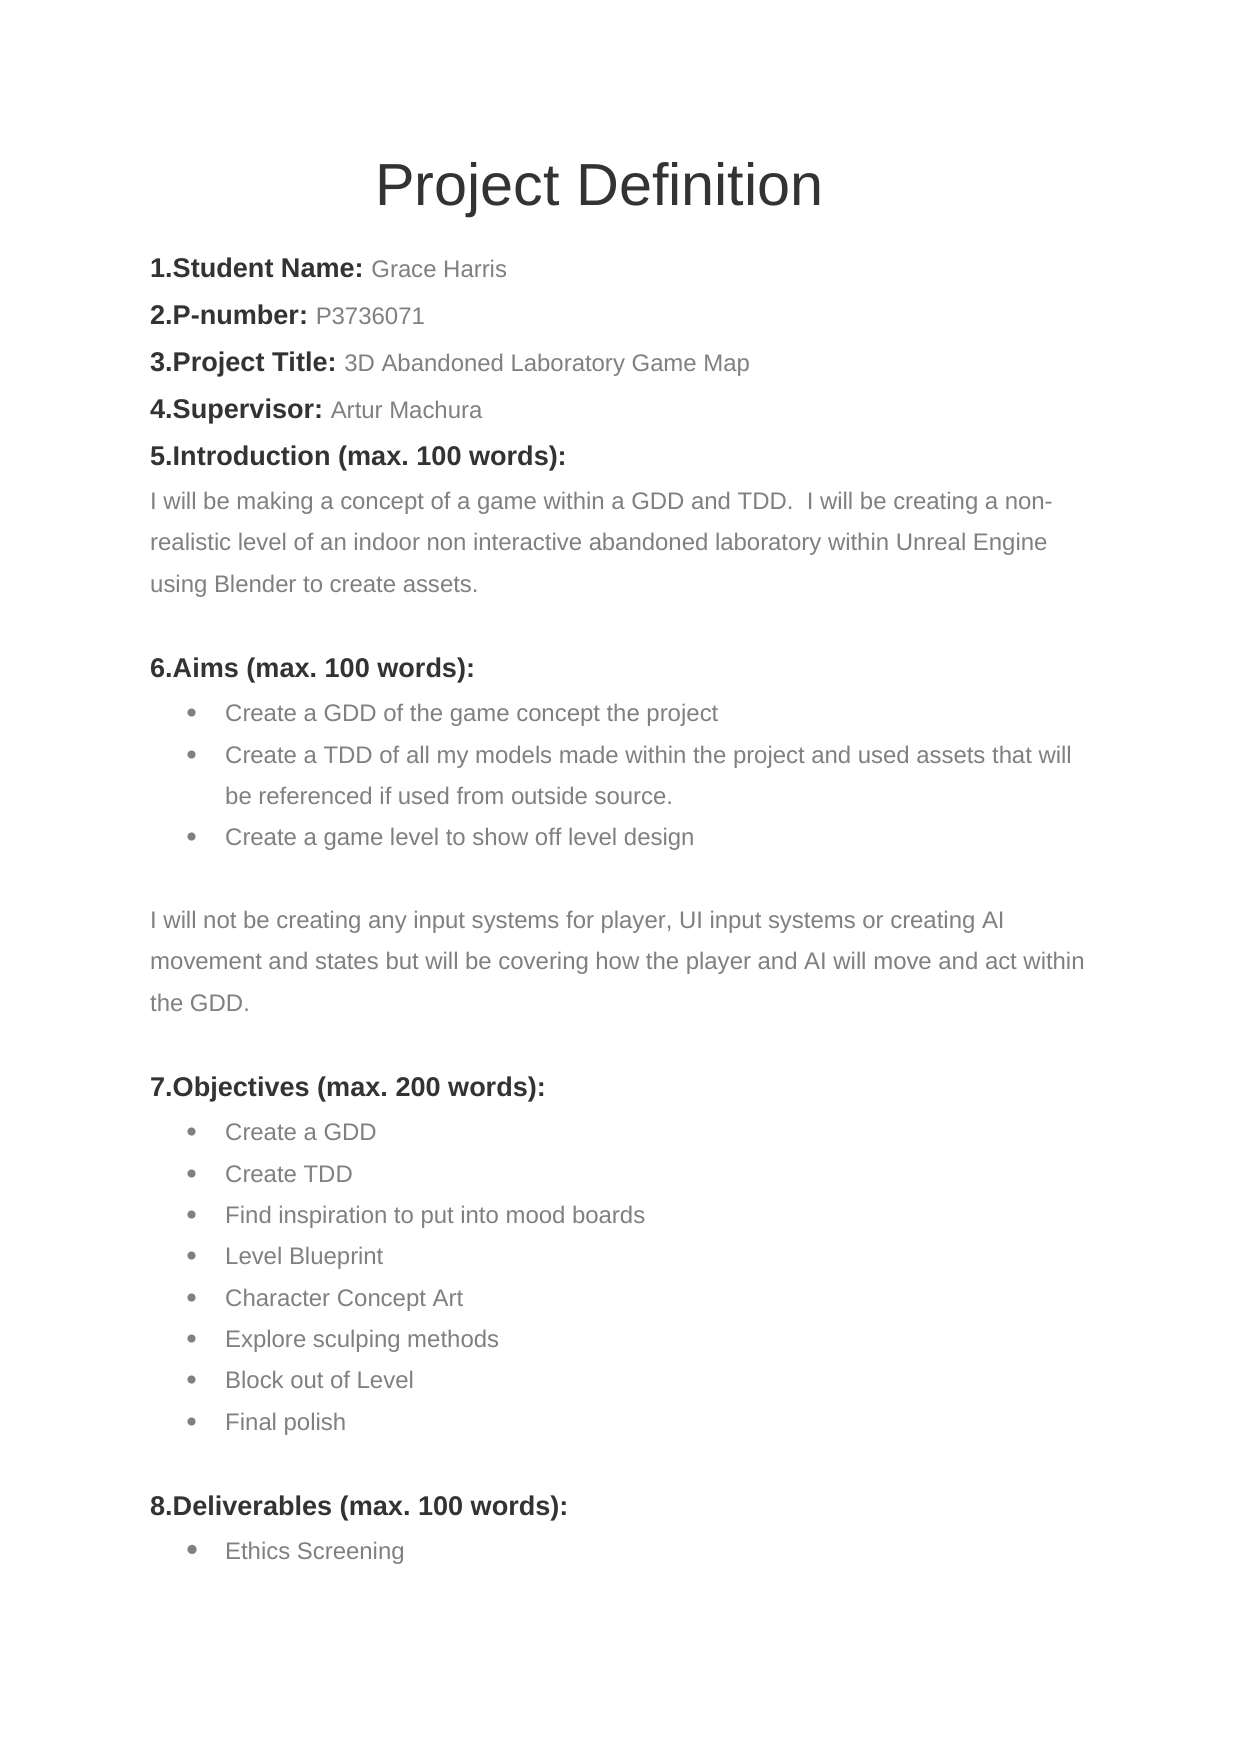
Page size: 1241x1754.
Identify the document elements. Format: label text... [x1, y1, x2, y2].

text Project Definition [300, 150, 1090, 218]
list Character Concept Art [187, 1284, 1090, 1311]
text 3.Project Title: 3D Abandoned Laboratory Game Map [150, 346, 1090, 377]
text I will not be creating any input systems for player, UI input systems or creating AI movement and states but will be covering how the player and AI will move and act within the GDD. [150, 906, 1090, 1016]
list Find inspiration to put into mood boards [187, 1201, 1090, 1228]
list Create a GDD [187, 1118, 1090, 1146]
text I will be making a concept of a game within a GDD and TDD. I will be creating a non-realistic level of an indoor non interactive abandoned laboratory within Unreal Engine using Blender to create assets. [150, 487, 1090, 597]
list Create a GDD of the game concept the project [187, 699, 1090, 727]
list Create a game level to show off level design [187, 823, 1090, 851]
list Explore sculping methods [187, 1325, 1090, 1353]
text 7.Objectives (max. 200 words): [150, 1071, 1090, 1103]
text 5.Introduction (max. 100 words): [150, 440, 1090, 471]
text 4.Supervisor: Artur Machura [150, 393, 1090, 424]
list Final polish [187, 1408, 1090, 1435]
list Block out of Level [187, 1366, 1090, 1394]
text 6.Aims (max. 100 words): [150, 652, 1090, 683]
text 1.Student Name: Grace Harris [150, 252, 1090, 284]
list Level Blueprint [187, 1242, 1090, 1270]
text 2.P-number: P3736071 [150, 299, 1090, 331]
list Create a TDD of all my models made within the project and used assets that will be referenced if used from outside source. [187, 741, 1090, 809]
text 8.Deliverables (max. 100 words): [150, 1490, 1090, 1522]
list Create TDD [187, 1159, 1090, 1187]
list Ethics Screening [187, 1537, 1090, 1566]
